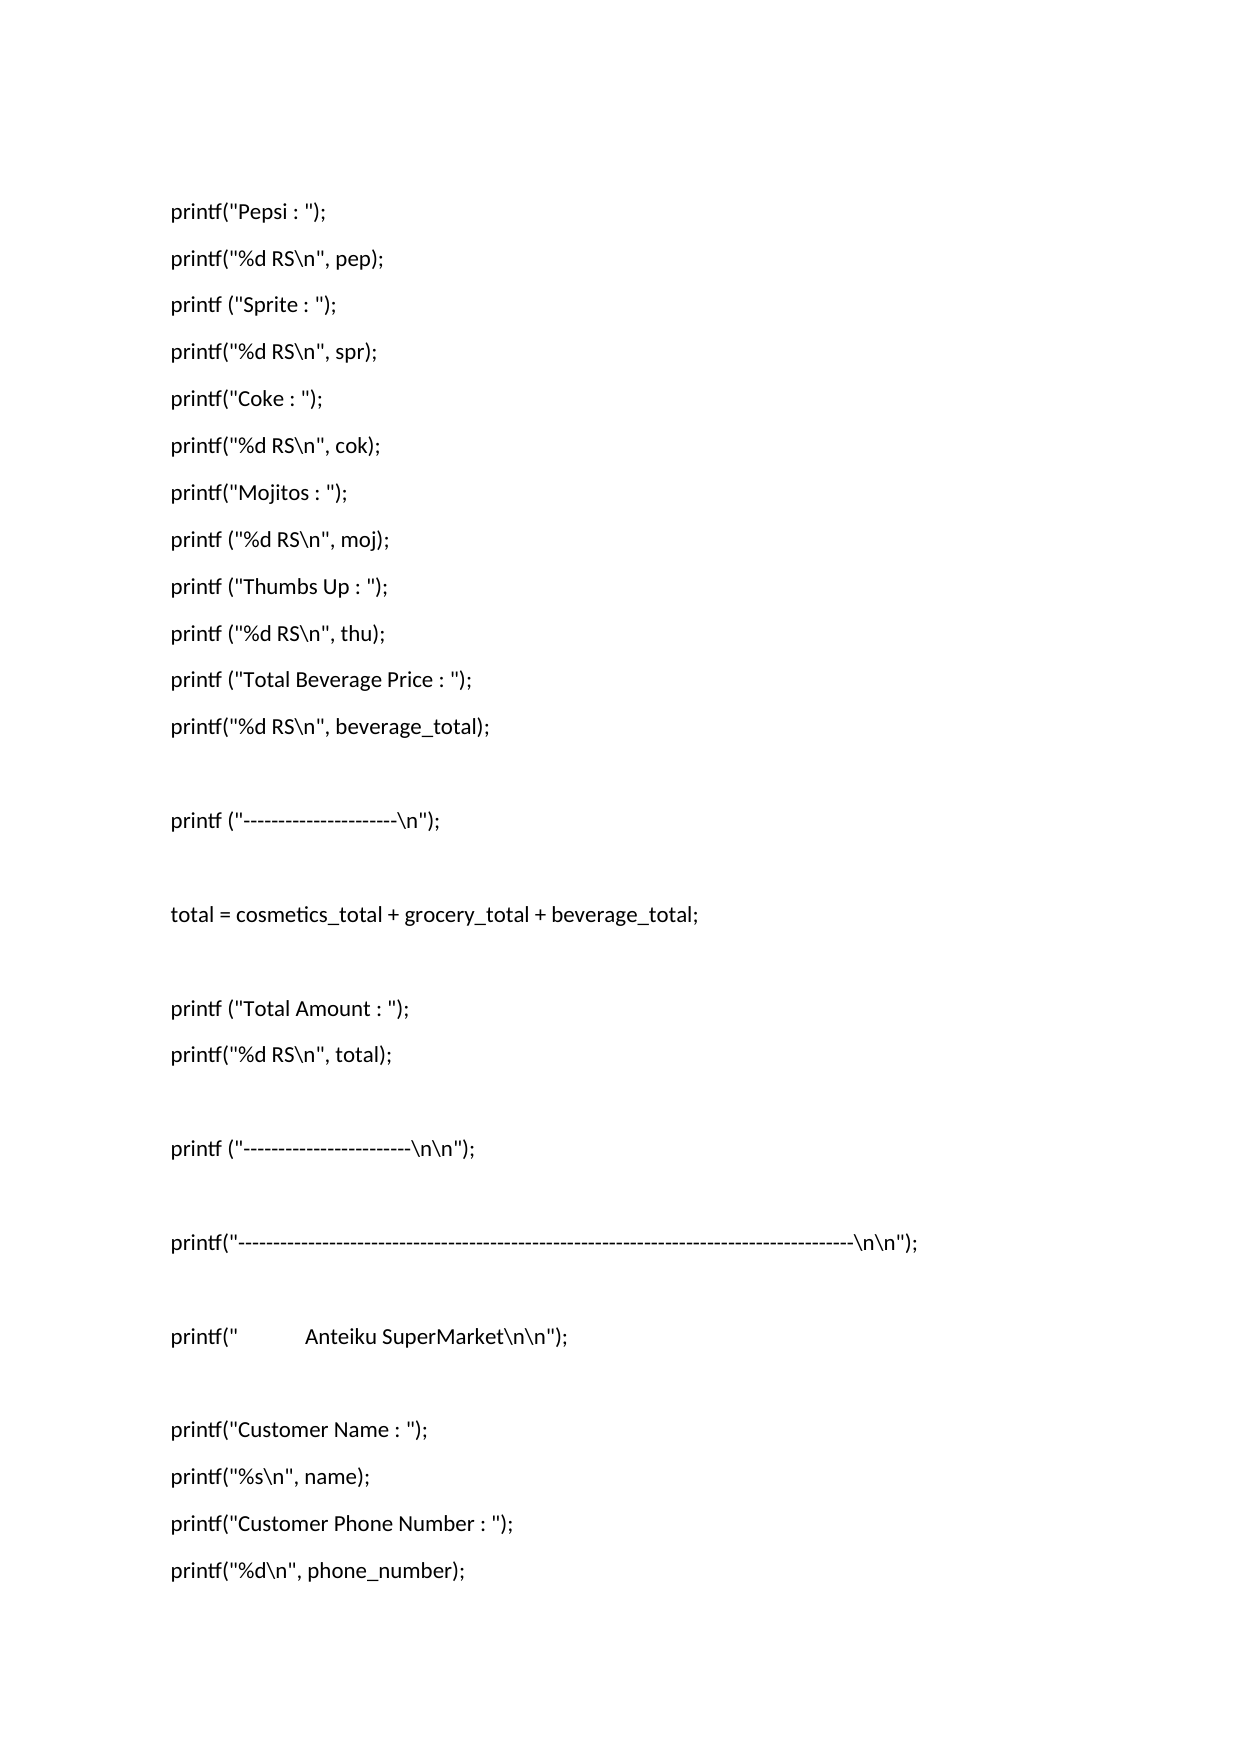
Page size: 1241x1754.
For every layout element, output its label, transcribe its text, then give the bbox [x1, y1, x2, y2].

text printf("%d RS\n", spr); [150, 337, 1090, 366]
text printf ("Total Beverage Price : "); [150, 666, 1090, 694]
text printf("Customer Name : "); [150, 1416, 1090, 1444]
text total = cosmetics_total + grocery_total + beverage_total; [150, 900, 1090, 928]
text printf ("----------------------\n"); [150, 806, 1090, 834]
text printf("%d\n", phone_number); [150, 1556, 1090, 1584]
text printf("%s\n", name); [150, 1462, 1090, 1491]
text printf ("%d RS\n", moj); [150, 525, 1090, 553]
text printf("Pepsi : "); [150, 197, 1090, 225]
text printf("%d RS\n", pep); [150, 244, 1090, 272]
text printf ("Sprite : "); [150, 291, 1090, 319]
text printf("%d RS\n", beverage_total); [150, 712, 1090, 741]
text printf ("Total Amount : "); [150, 994, 1090, 1022]
text printf("Customer Phone Number : "); [150, 1509, 1090, 1537]
text printf ("Thumbs Up : "); [150, 572, 1090, 600]
text printf("%d RS\n", total); [150, 1041, 1090, 1069]
text printf("Coke : "); [150, 384, 1090, 412]
text printf(" Anteiku SuperMarket\n\n"); [150, 1322, 1090, 1350]
text printf("%d RS\n", cok); [150, 431, 1090, 459]
text printf("Mojitos : "); [150, 478, 1090, 506]
text printf ("%d RS\n", thu); [150, 619, 1090, 647]
text printf ("------------------------\n\n"); [150, 1134, 1090, 1162]
text printf("----------------------------------------------------------------------------------------\n\n"); [150, 1228, 1090, 1256]
